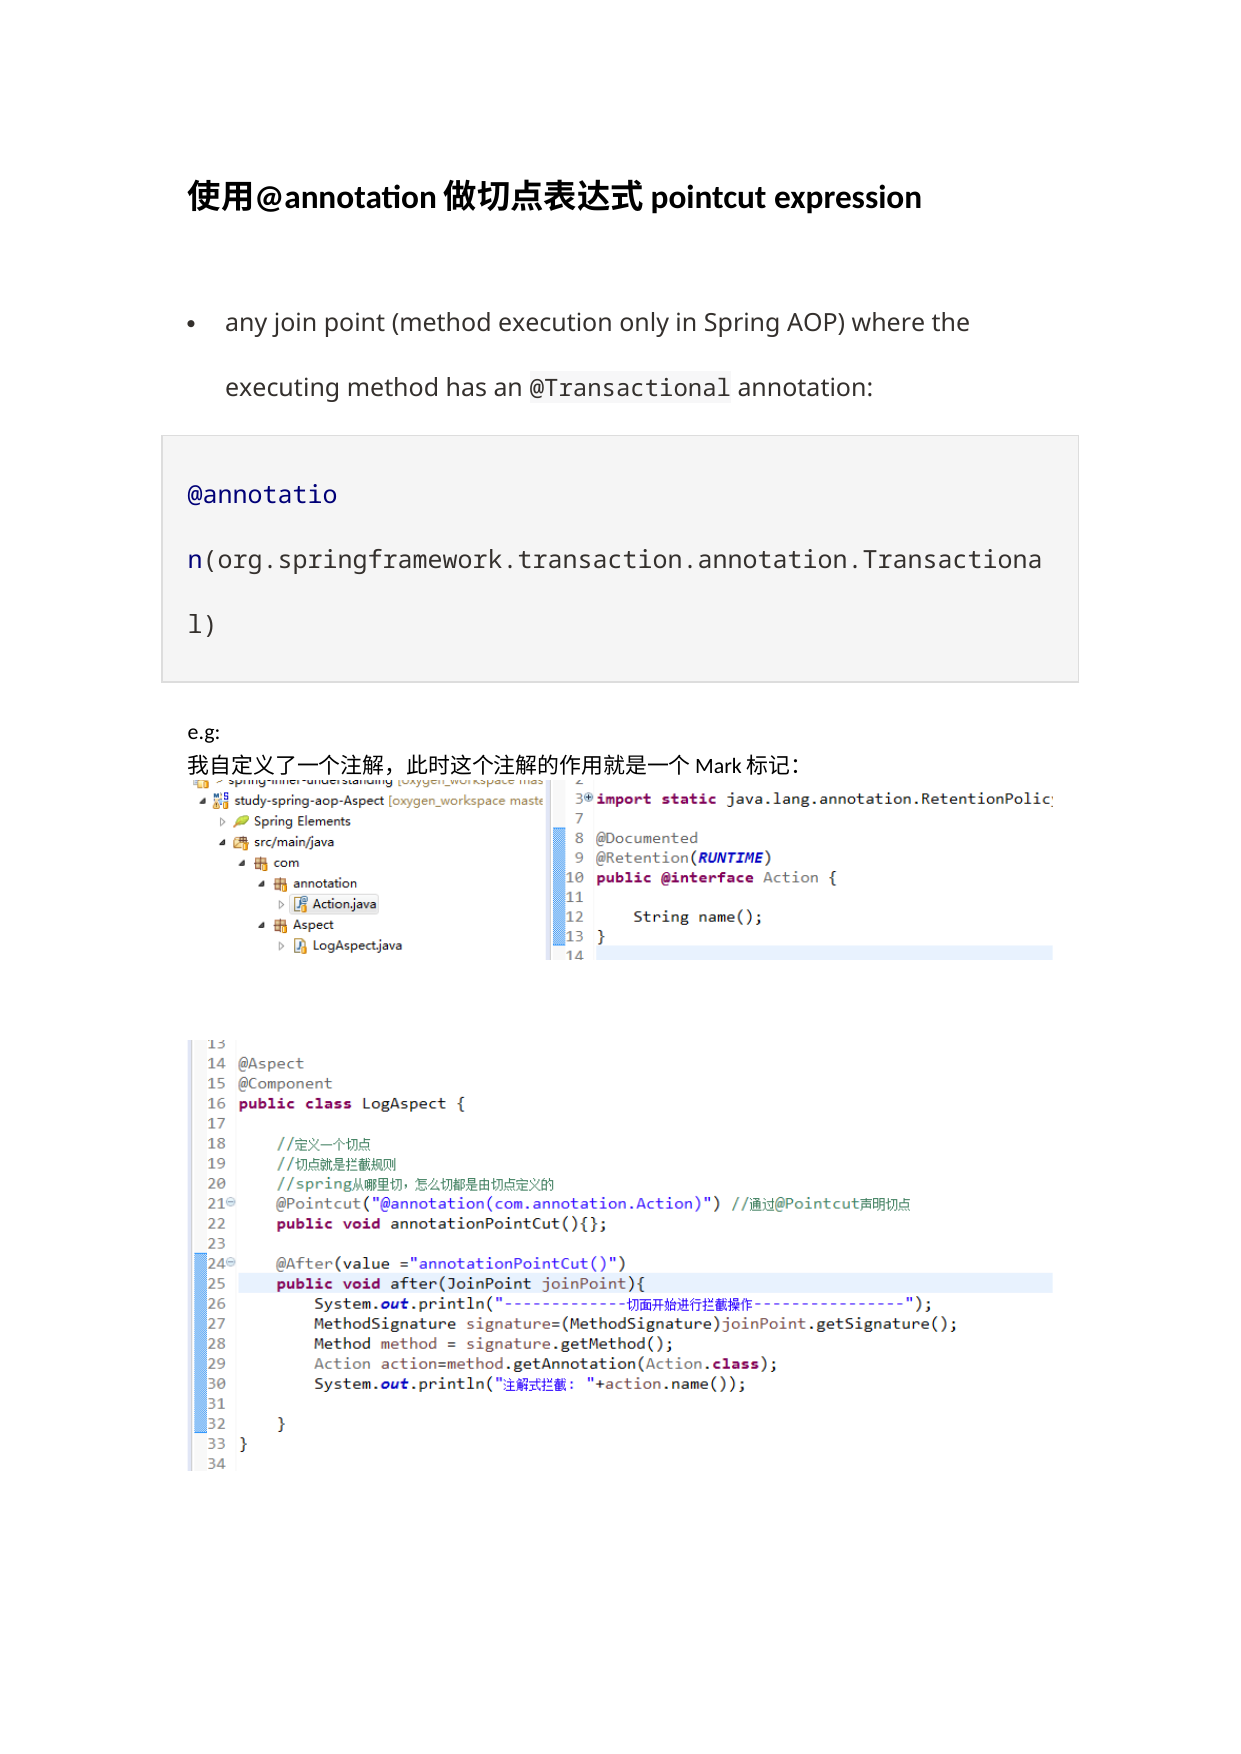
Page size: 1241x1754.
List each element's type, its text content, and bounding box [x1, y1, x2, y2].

subtitle 使用@annotation做切点表达式pointcut expression [187, 162, 1053, 227]
list any join point (method execution only in Spring AOP) where the executing method has an @Transactional annotation: [187, 289, 1053, 419]
picture [187, 780, 1053, 960]
text @annotation(org.springframework.transaction.annotation.Transactional) [163, 436, 1078, 681]
text 我自定义了一个注解，此时这个注解的作用就是一个Mark标记： [187, 748, 1053, 780]
text e.g: [187, 715, 1053, 748]
picture [187, 1040, 1053, 1471]
